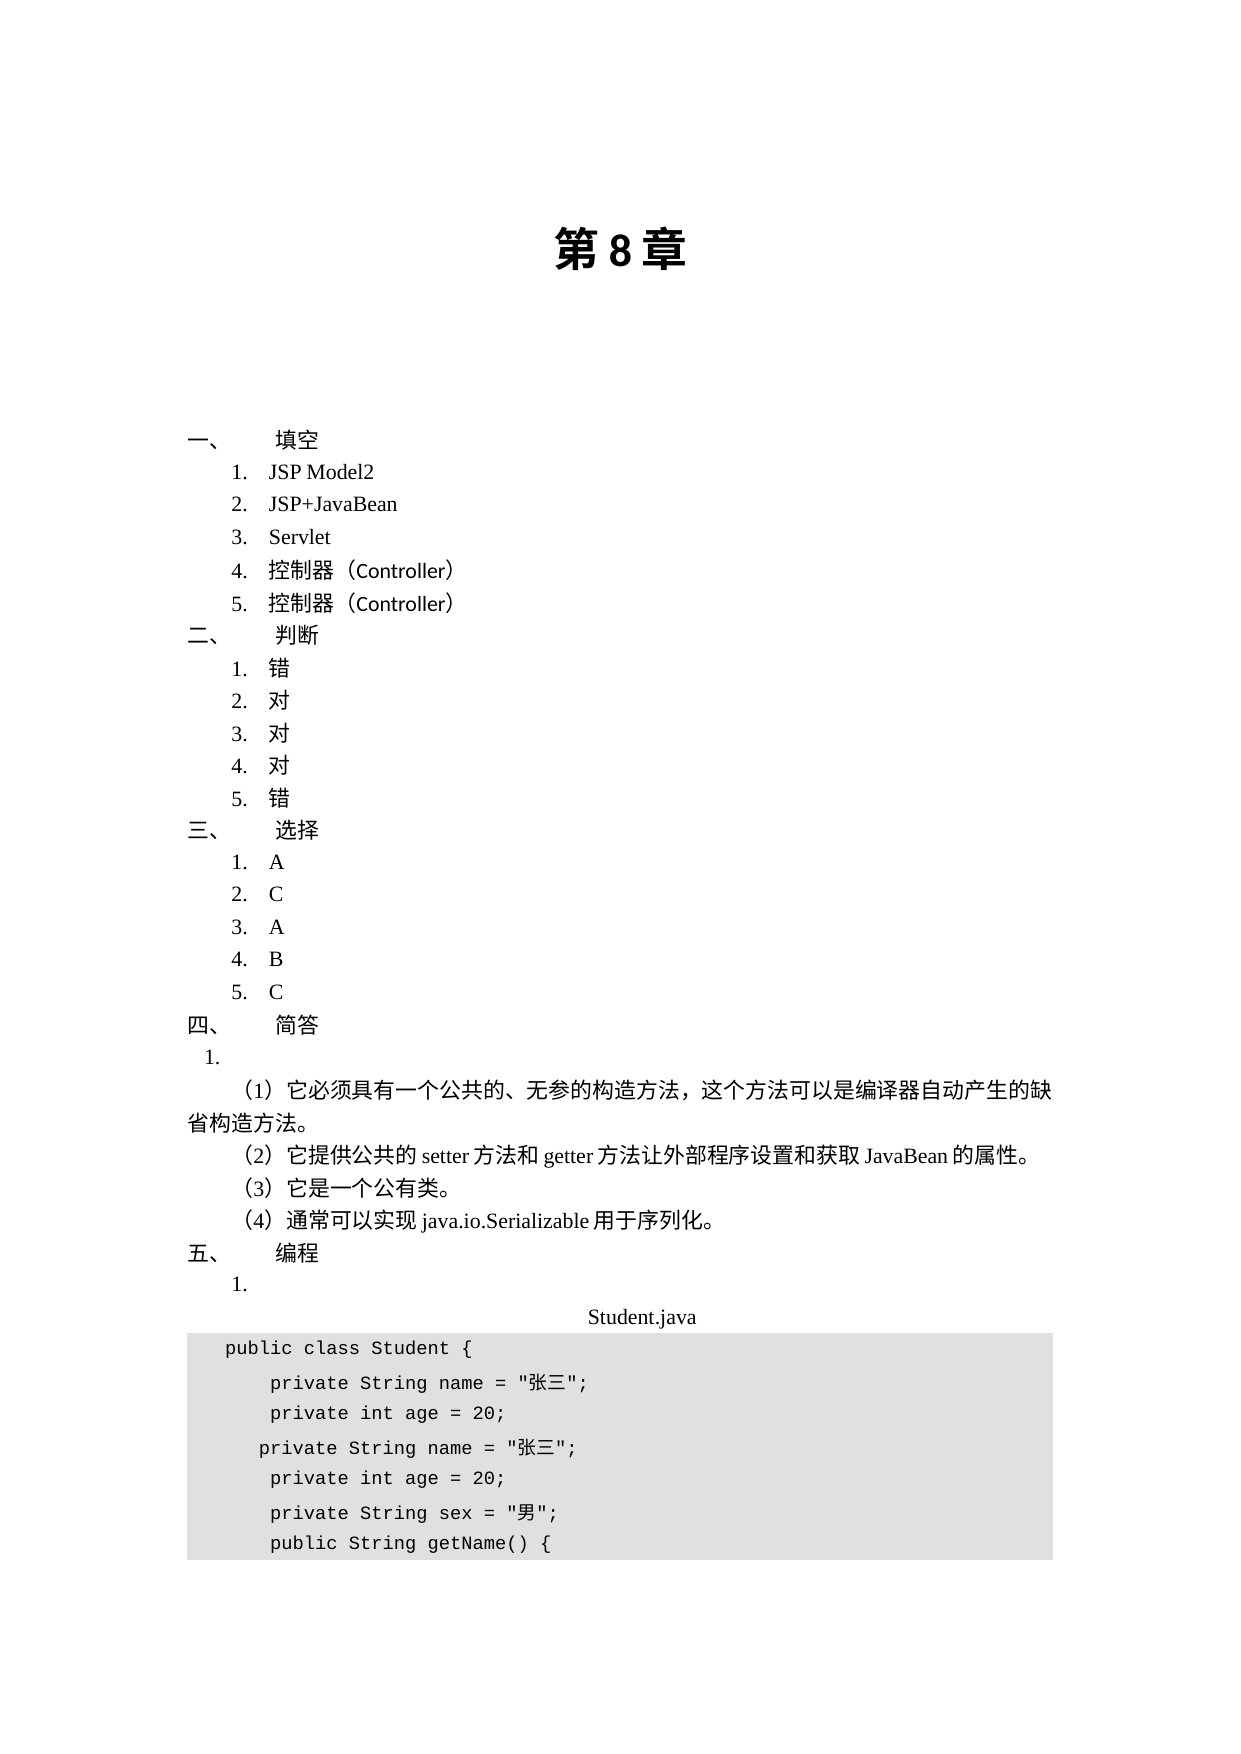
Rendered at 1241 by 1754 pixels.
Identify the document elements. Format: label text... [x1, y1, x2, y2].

text private String sex = "男"; [187, 1495, 1053, 1528]
text public class Student { [187, 1333, 1053, 1365]
list 对 [231, 715, 1053, 748]
list 对 [231, 748, 1053, 780]
list A [231, 910, 1053, 943]
list 1. [187, 1040, 1053, 1073]
text private int age = 20; [187, 1398, 1053, 1430]
list 简答 [187, 1008, 1053, 1040]
text （3）它是一个公有类。 [187, 1170, 1053, 1203]
list Servlet [231, 520, 1053, 553]
list C [231, 878, 1053, 910]
list JSP Model2 [231, 455, 1053, 488]
list 对 [231, 683, 1053, 715]
text private int age = 20; [187, 1463, 1053, 1495]
text （2）它提供公共的setter方法和getter方法让外部程序设置和获取JavaBean的属性。 [187, 1138, 1053, 1170]
text private String name = "张三"; [187, 1430, 1053, 1463]
list 填空 [187, 423, 1053, 455]
list C [231, 975, 1053, 1008]
list 控制器（Controller） [231, 553, 1053, 585]
text （1）它必须具有一个公共的、无参的构造方法，这个方法可以是编译器自动产生的缺省构造方法。 [187, 1073, 1053, 1138]
list 判断 [187, 618, 1053, 650]
list B [231, 943, 1053, 975]
subtitle 第8章 [187, 197, 1053, 295]
list A [231, 845, 1053, 878]
text （4）通常可以实现java.io.Serializable用于序列化。 [187, 1203, 1053, 1235]
list 错 [231, 650, 1053, 683]
text private String name = "张三"; [187, 1365, 1053, 1398]
list 控制器（Controller） [231, 585, 1053, 618]
text public String getName() { [187, 1528, 1053, 1560]
list 编程 [187, 1235, 1053, 1268]
list Student.java [231, 1300, 1053, 1333]
list 错 [231, 780, 1053, 813]
text 1. [187, 1268, 1053, 1300]
list 选择 [187, 813, 1053, 845]
list JSP+JavaBean [231, 488, 1053, 520]
